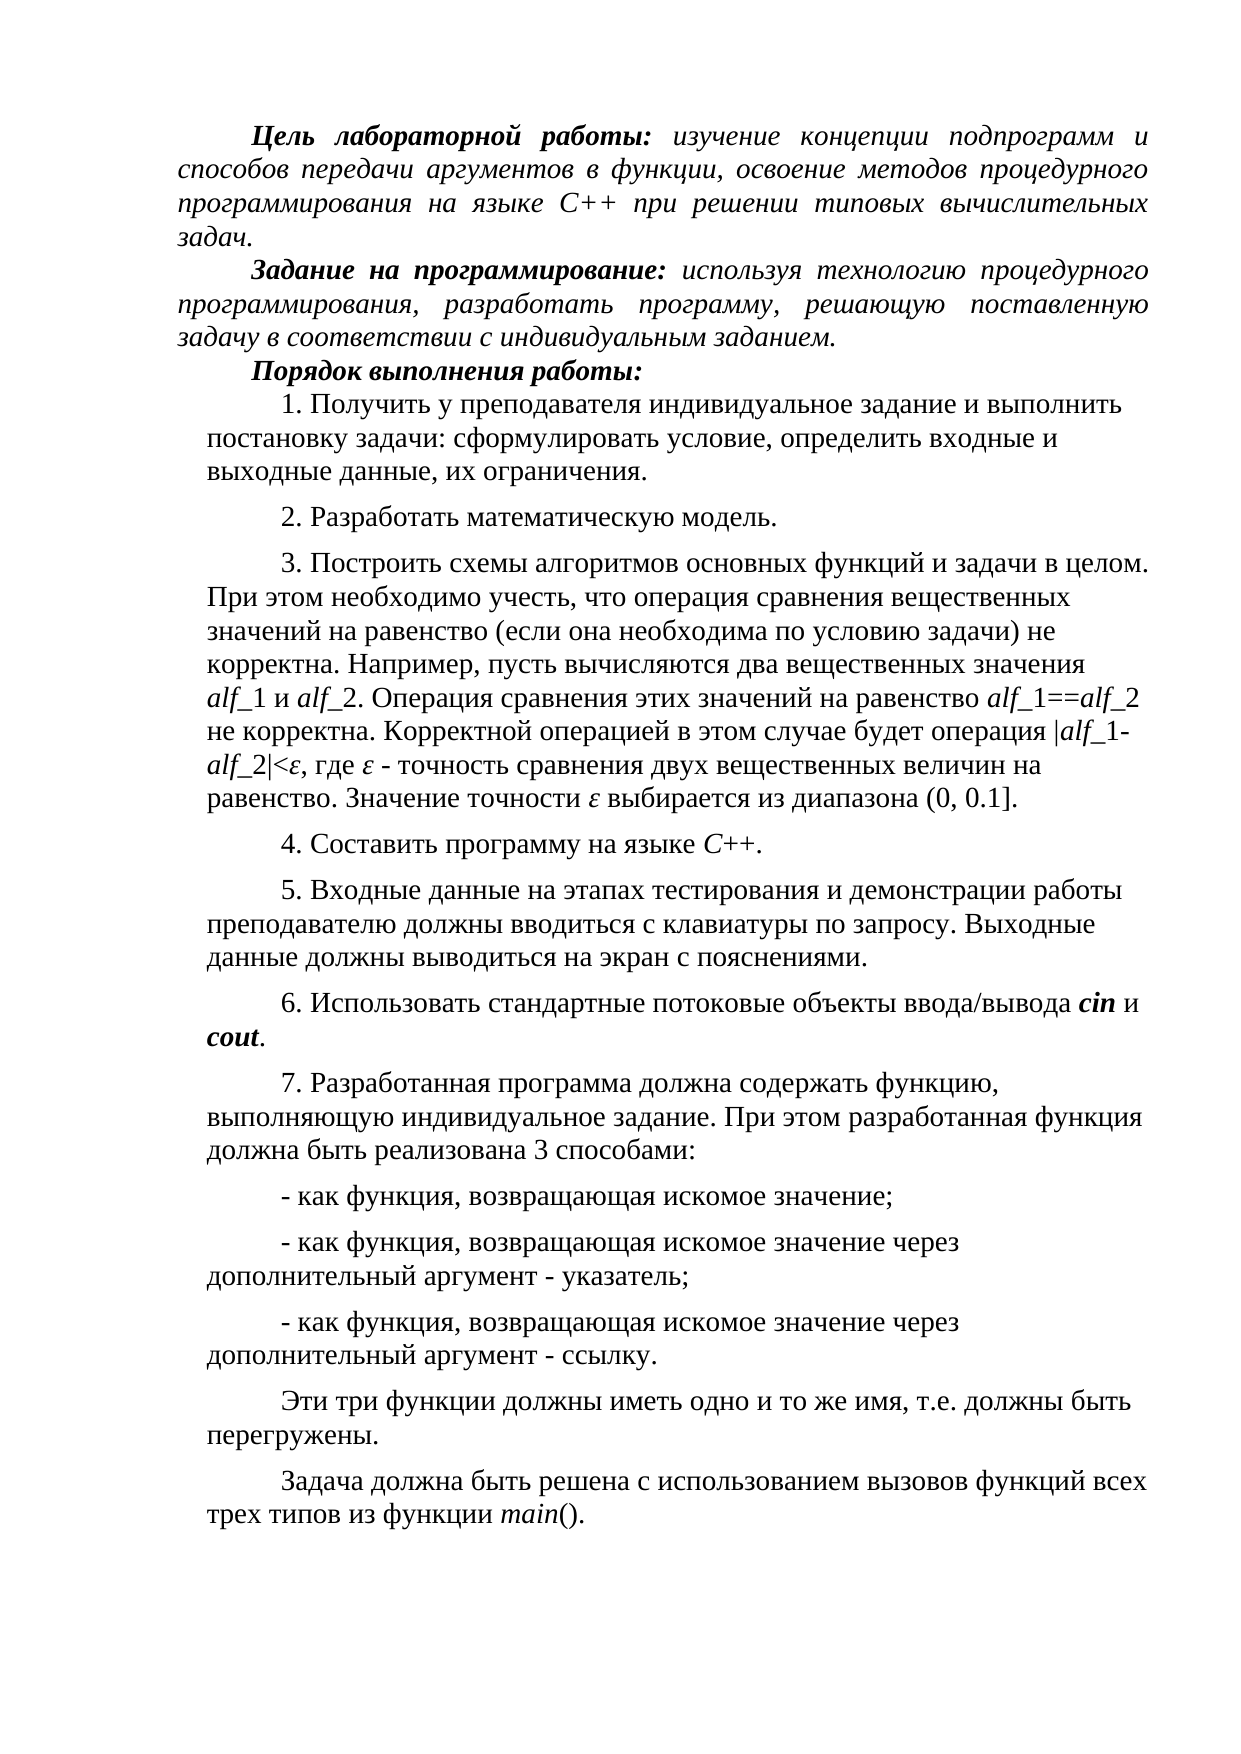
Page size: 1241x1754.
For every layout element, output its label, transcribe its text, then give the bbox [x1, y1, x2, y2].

text 5. Входные данные на этапах тестирования и демонстрации работы преподавателю должны вводиться с клавиатуры по запросу. Выходные данные должны выводиться на экран с пояснениями. [207, 872, 1152, 973]
text Эти три функции должны иметь одно и то же имя, т.е. должны быть перегружены. [207, 1383, 1152, 1451]
text 6. Использовать стандартные потоковые объекты ввода/вывода cin и cout. [207, 986, 1152, 1053]
text - как функция, возвращающая искомое значение через дополнительный аргумент - ссылку. [207, 1304, 1152, 1371]
text 4. Составить программу на языке C++. [207, 826, 1152, 860]
text Цель лабораторной работы: изучение концепции подпрограмм и способов передачи аргументов в функции, освоение методов процедурного программирования на языке C++ при решении типовых вычислительных задач. [177, 118, 1152, 252]
text - как функция, возвращающая искомое значение через дополнительный аргумент - указатель; [207, 1224, 1152, 1291]
text 3. Построить схемы алгоритмов основных функций и задачи в целом. При этом необходимо учесть, что операция сравнения вещественных значений на равенство (если она необходима по условию задачи) не корректна. Например, пусть вычисляются два вещественных значения alf_1 и alf_2. Операция сравнения этих значений на равенство alf_1==alf_2 не корректна. Корректной операцией в этом случае будет операция |alf_1-alf_2|<ɛ, где ɛ - точность сравнения двух вещественных величин на равенство. Значение точности ɛ выбирается из диапазона (0, 0.1]. [207, 546, 1152, 814]
text Задача должна быть решена с использованием вызовов функций всех трех типов из функции main(). [207, 1463, 1152, 1530]
text 7. Разработанная программа должна содержать функцию, выполняющую индивидуальное задание. При этом разработанная функция должна быть реализована 3 способами: [207, 1065, 1152, 1166]
text Задание на программирование: используя технологию процедурного программирования, разработать программу, решающую поставленную задачу в соответствии с индивидуальным заданием. [177, 252, 1152, 353]
text - как функция, возвращающая искомое значение; [207, 1178, 1152, 1212]
text 1. Получить у преподавателя индивидуальное задание и выполнить постановку задачи: сформулировать условие, определить входные и выходные данные, их ограничения. [207, 386, 1152, 487]
text 2. Разработать математическую модель. [207, 499, 1152, 533]
text Порядок выполнения работы: [177, 353, 1152, 386]
